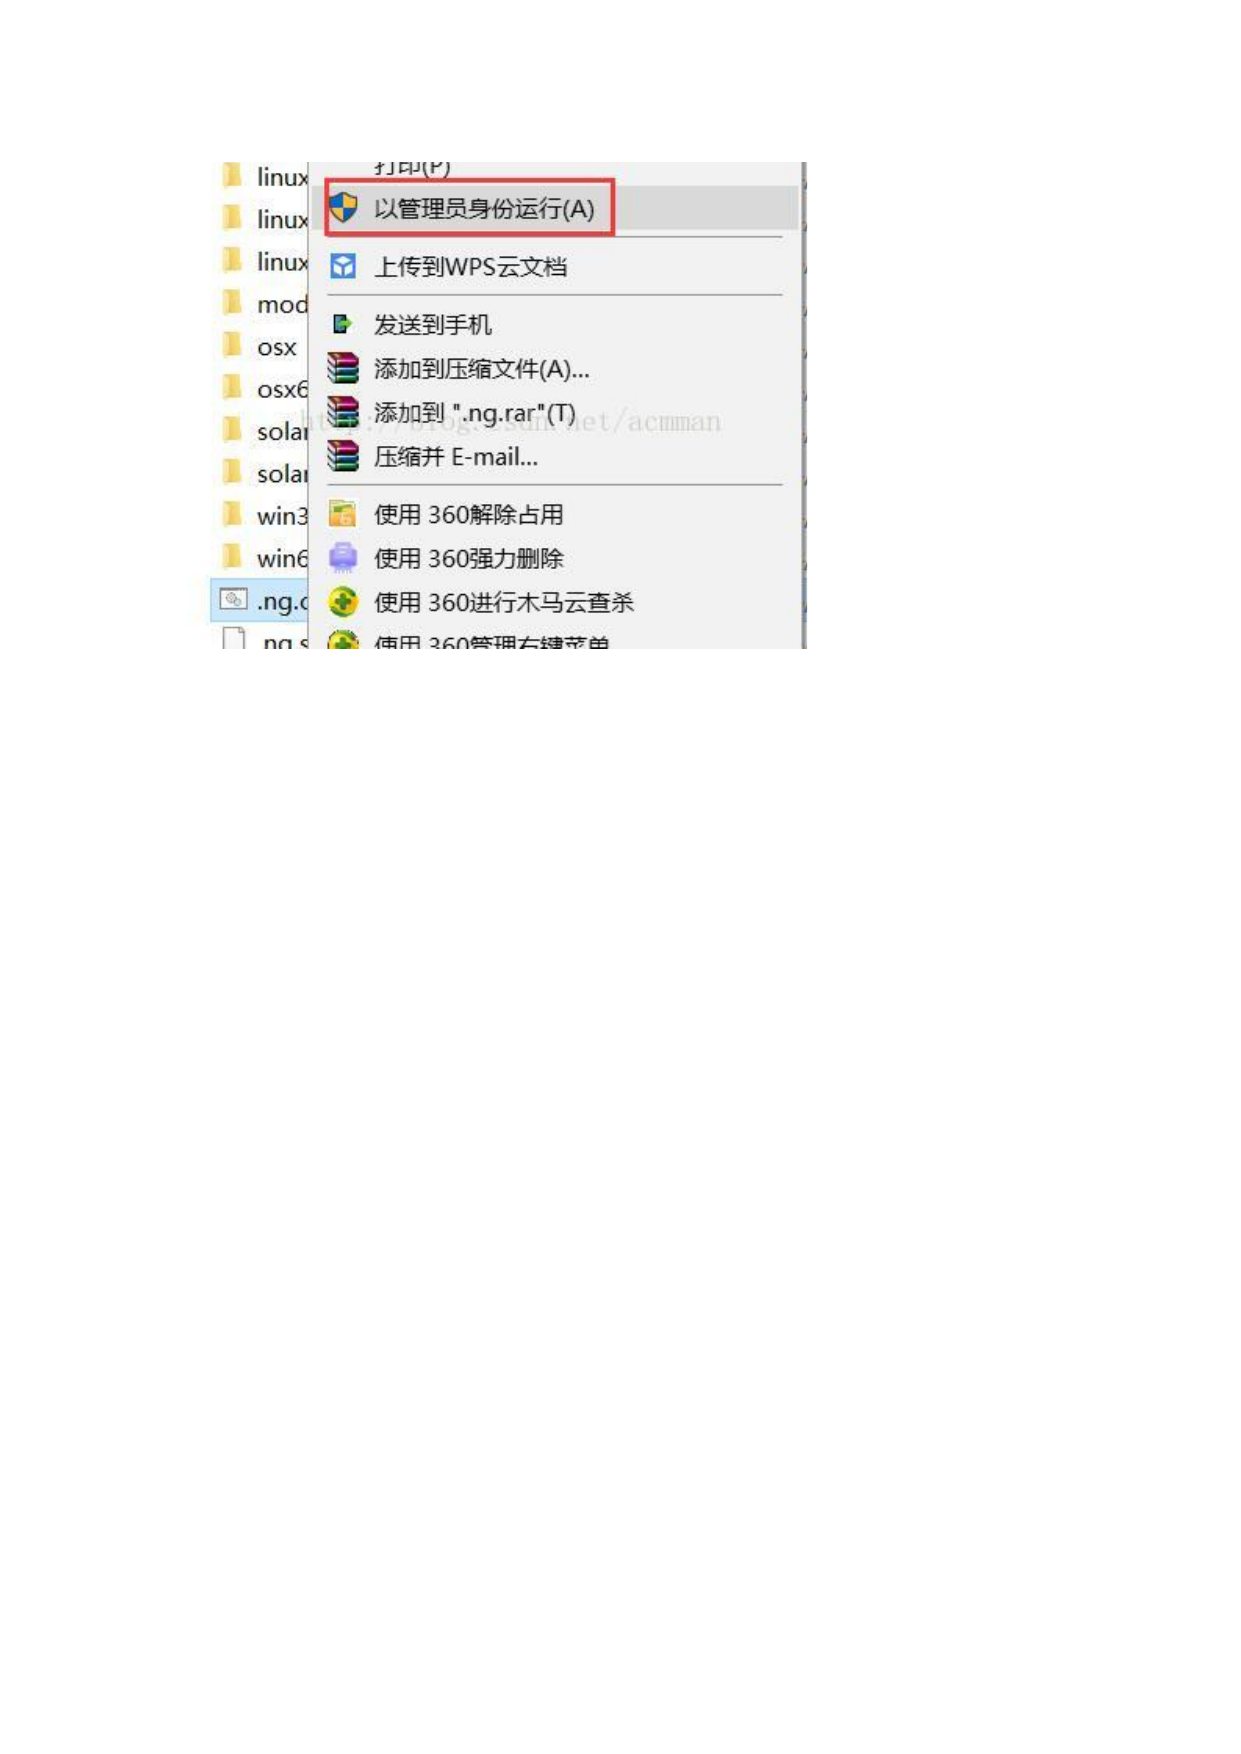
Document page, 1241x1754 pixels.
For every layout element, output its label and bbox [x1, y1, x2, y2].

picture [187, 162, 808, 649]
